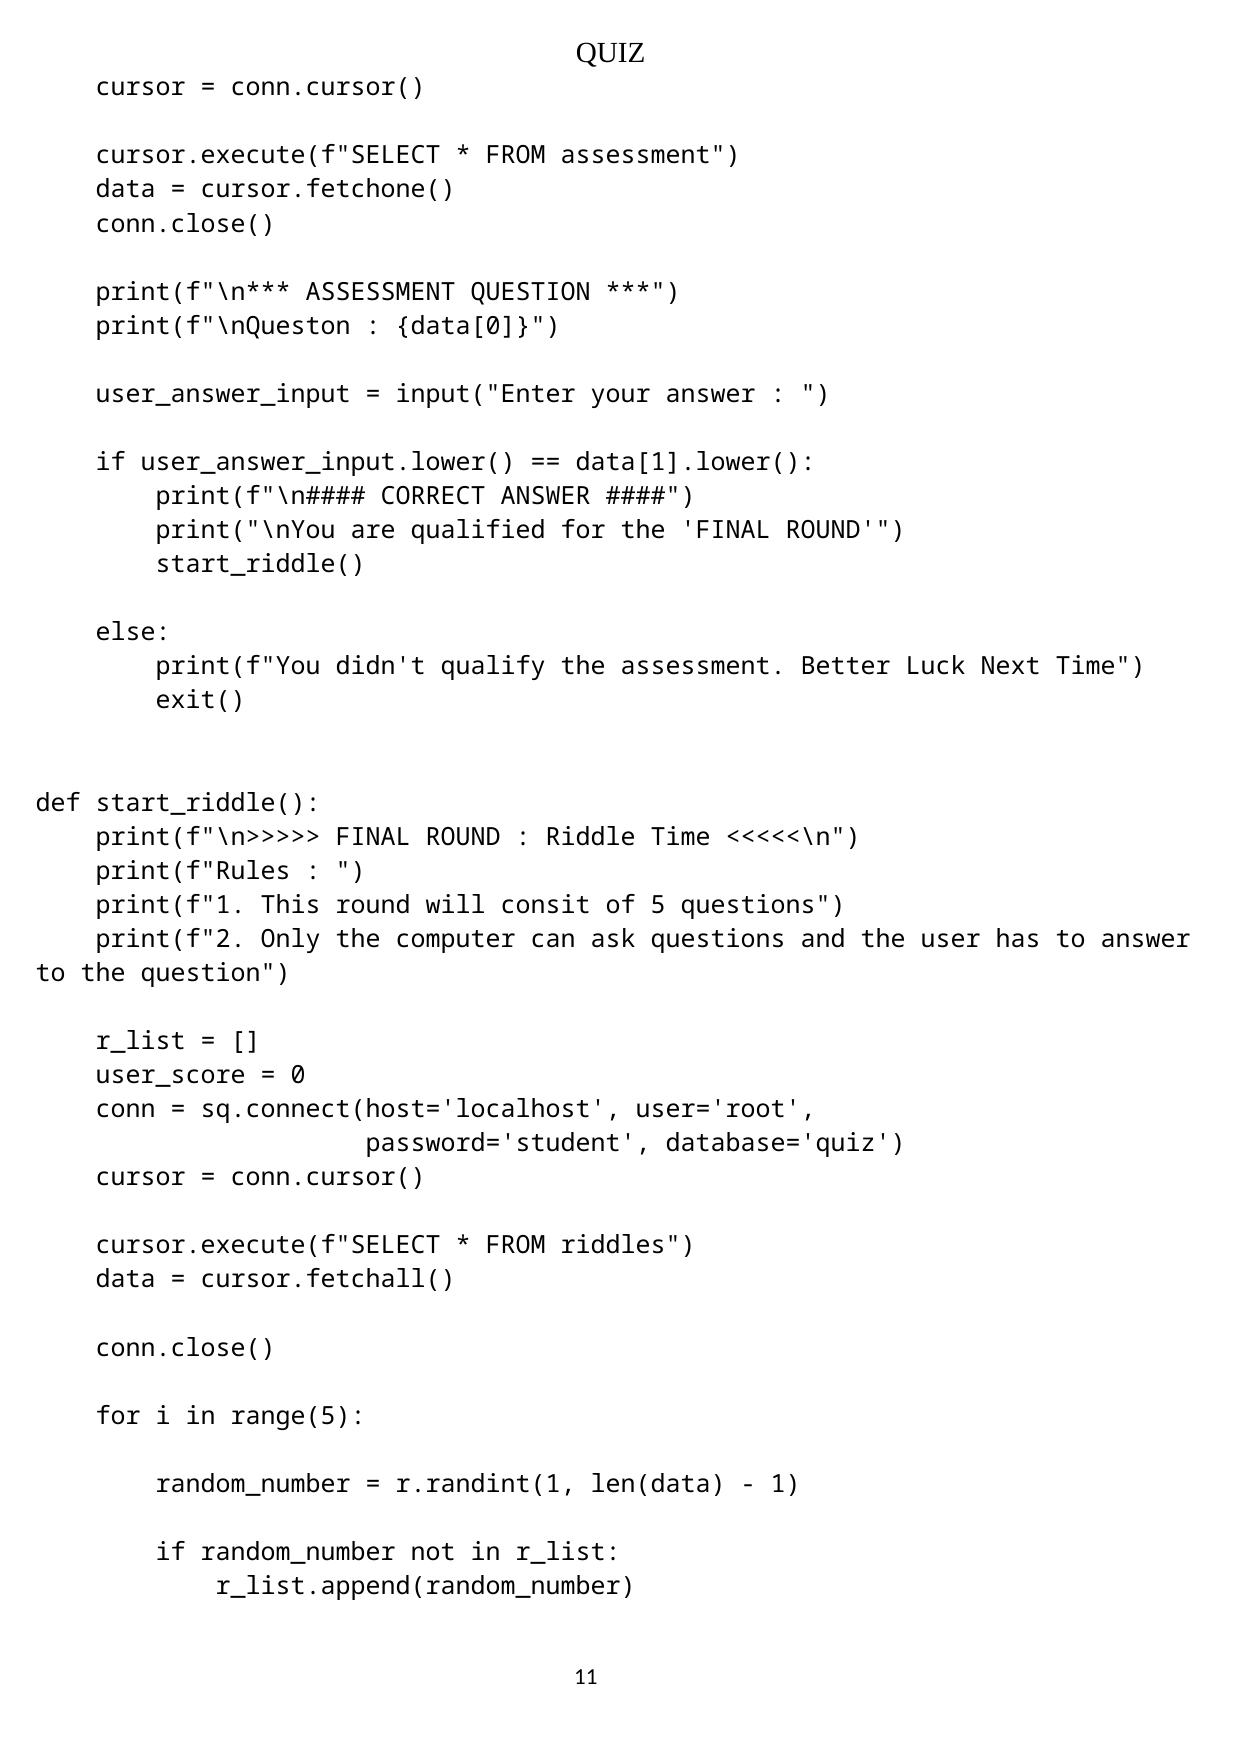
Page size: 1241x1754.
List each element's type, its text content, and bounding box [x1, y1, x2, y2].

text print(f"\n>>>>> FINAL ROUND : Riddle Time <<<<<\n") [35, 818, 1205, 852]
text user_answer_input = input("Enter your answer : ") [35, 376, 1205, 409]
text data = cursor.fetchone() [35, 171, 1205, 205]
text for i in range(5): [35, 1397, 1205, 1431]
text cursor = conn.cursor() [35, 1159, 1205, 1193]
text print(f"\n#### CORRECT ANSWER ####") [35, 478, 1205, 512]
text data = cursor.fetchall() [35, 1261, 1205, 1295]
text user_score = 0 [35, 1057, 1205, 1091]
text r_list.append(random_number) [35, 1568, 1205, 1602]
text print(f"\nQueston : {data[0]}") [35, 307, 1205, 341]
text print(f"Rules : ") [35, 852, 1205, 886]
text conn = sq.connect(host='localhost', user='root', [35, 1091, 1205, 1125]
text if user_answer_input.lower() == data[1].lower(): [35, 444, 1205, 478]
text cursor.execute(f"SELECT * FROM riddles") [35, 1227, 1205, 1261]
text password='student', database='quiz') [35, 1125, 1205, 1159]
text print(f"2. Only the computer can ask questions and the user has to answer to the question") [35, 921, 1205, 989]
text cursor = conn.cursor() [35, 69, 1205, 103]
text print(f"\n*** ASSESSMENT QUESTION ***") [35, 273, 1205, 307]
text r_list = [] [35, 1023, 1205, 1057]
text conn.close() [35, 1329, 1205, 1363]
text if random_number not in r_list: [35, 1534, 1205, 1568]
text print(f"You didn't qualify the assessment. Better Luck Next Time") [35, 648, 1205, 682]
text conn.close() [35, 205, 1205, 239]
text print(f"1. This round will consit of 5 questions") [35, 886, 1205, 921]
text def start_riddle(): [35, 784, 1205, 818]
text print("\nYou are qualified for the 'FINAL ROUND'") [35, 512, 1205, 546]
text cursor.execute(f"SELECT * FROM assessment") [35, 137, 1205, 171]
text random_number = r.randint(1, len(data) - 1) [35, 1466, 1205, 1499]
text start_riddle() [35, 546, 1205, 580]
text else: [35, 614, 1205, 648]
text exit() [35, 682, 1205, 716]
